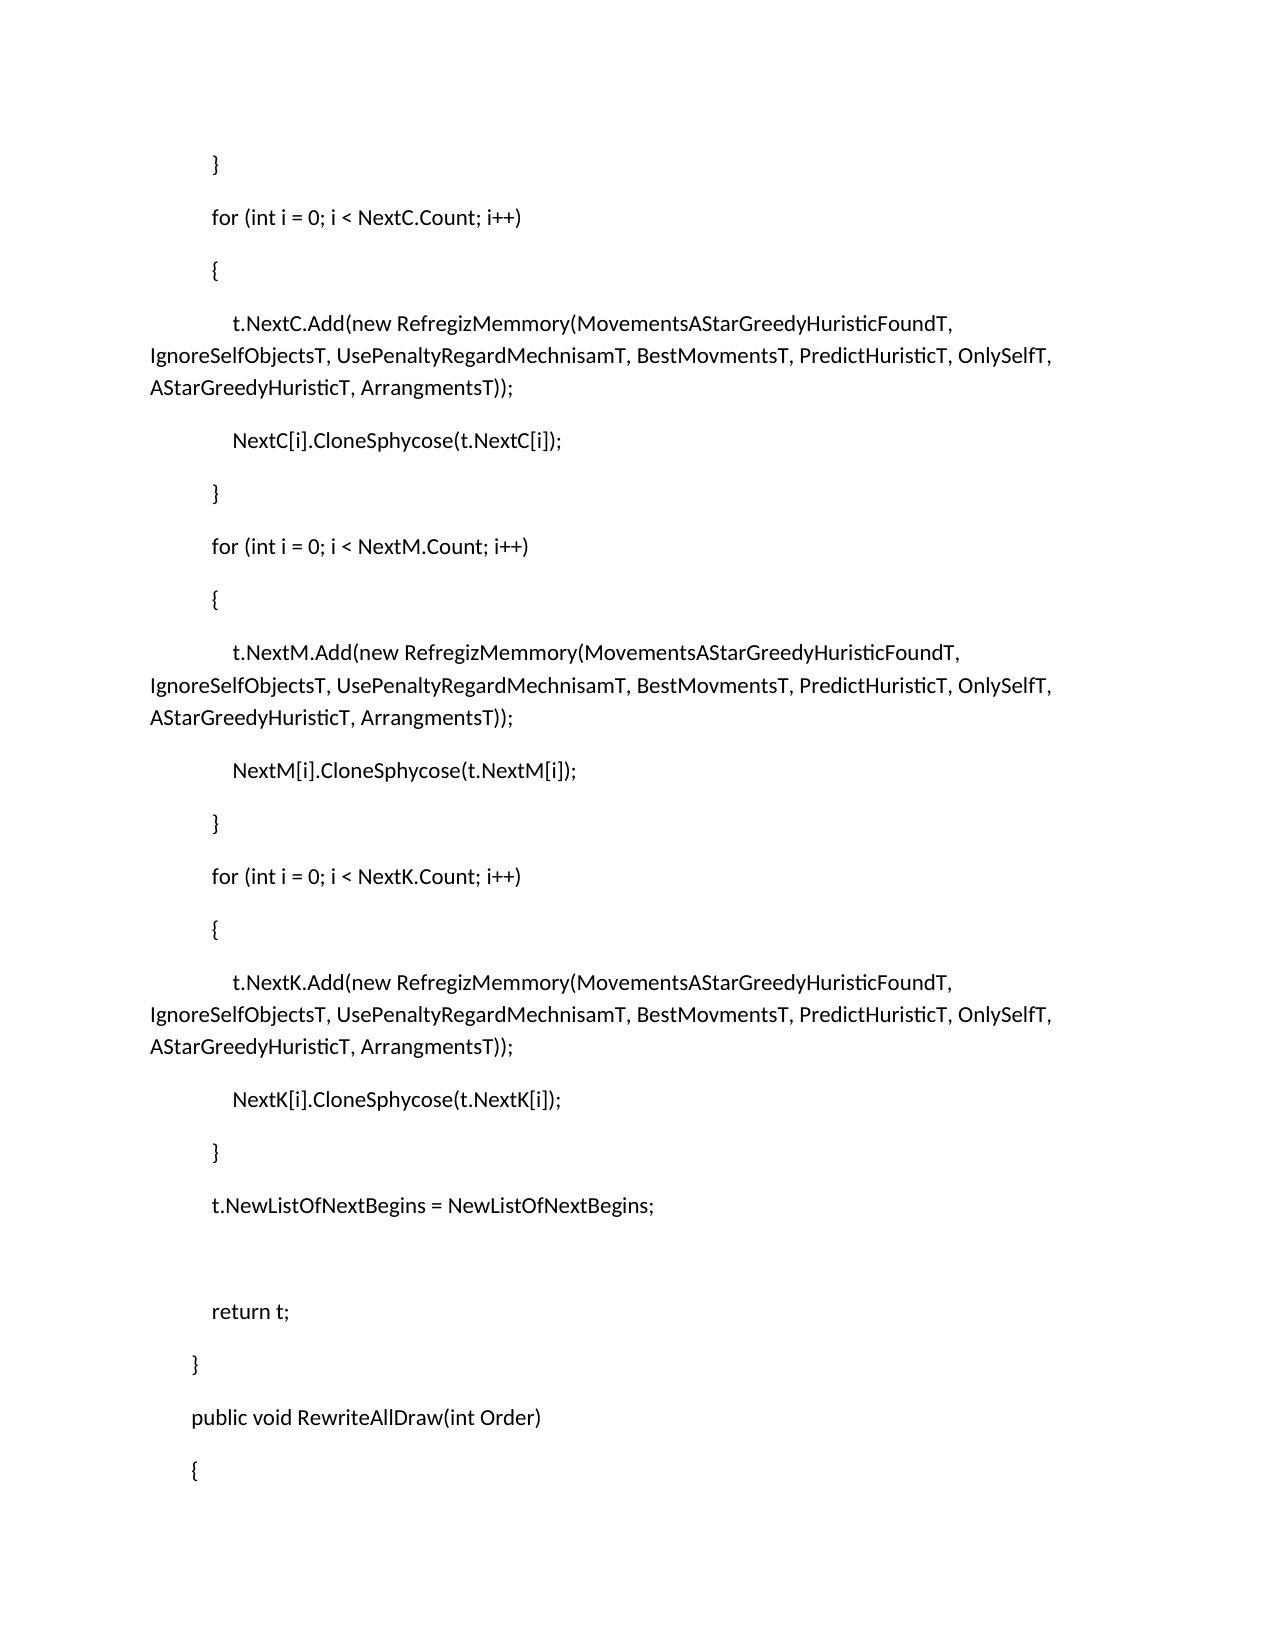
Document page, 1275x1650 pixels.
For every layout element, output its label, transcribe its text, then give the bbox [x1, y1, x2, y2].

text { [150, 915, 1125, 943]
text t.NextK.Add(new RefregizMemmory(MovementsAStarGreedyHuristicFoundT, IgnoreSelfObjectsT, UsePenaltyRegardMechnisamT, BestMovmentsT, PredictHuristicT, OnlySelfT, AStarGreedyHuristicT, ArrangmentsT)); [150, 968, 1125, 1060]
text } [150, 809, 1125, 837]
text NextM[i].CloneSphycose(t.NextM[i]); [150, 756, 1125, 784]
text t.NewListOfNextBegins = NewListOfNextBegins; [150, 1191, 1125, 1219]
text for (int i = 0; i < NextM.Count; i++) [150, 532, 1125, 561]
text public void RewriteAllDraw(int Order) [150, 1403, 1125, 1432]
text } [150, 1138, 1125, 1166]
text { [150, 586, 1125, 613]
text for (int i = 0; i < NextK.Count; i++) [150, 862, 1125, 890]
text } [150, 479, 1125, 507]
text for (int i = 0; i < NextC.Count; i++) [150, 203, 1125, 231]
text { [150, 1457, 1125, 1484]
text NextC[i].CloneSphycose(t.NextC[i]); [150, 426, 1125, 454]
text { [150, 256, 1125, 284]
text } [150, 1351, 1125, 1378]
text } [150, 150, 1125, 178]
text NextK[i].CloneSphycose(t.NextK[i]); [150, 1085, 1125, 1113]
text t.NextC.Add(new RefregizMemmory(MovementsAStarGreedyHuristicFoundT, IgnoreSelfObjectsT, UsePenaltyRegardMechnisamT, BestMovmentsT, PredictHuristicT, OnlySelfT, AStarGreedyHuristicT, ArrangmentsT)); [150, 309, 1125, 401]
text t.NextM.Add(new RefregizMemmory(MovementsAStarGreedyHuristicFoundT, IgnoreSelfObjectsT, UsePenaltyRegardMechnisamT, BestMovmentsT, PredictHuristicT, OnlySelfT, AStarGreedyHuristicT, ArrangmentsT)); [150, 638, 1125, 731]
text return t; [150, 1297, 1125, 1326]
